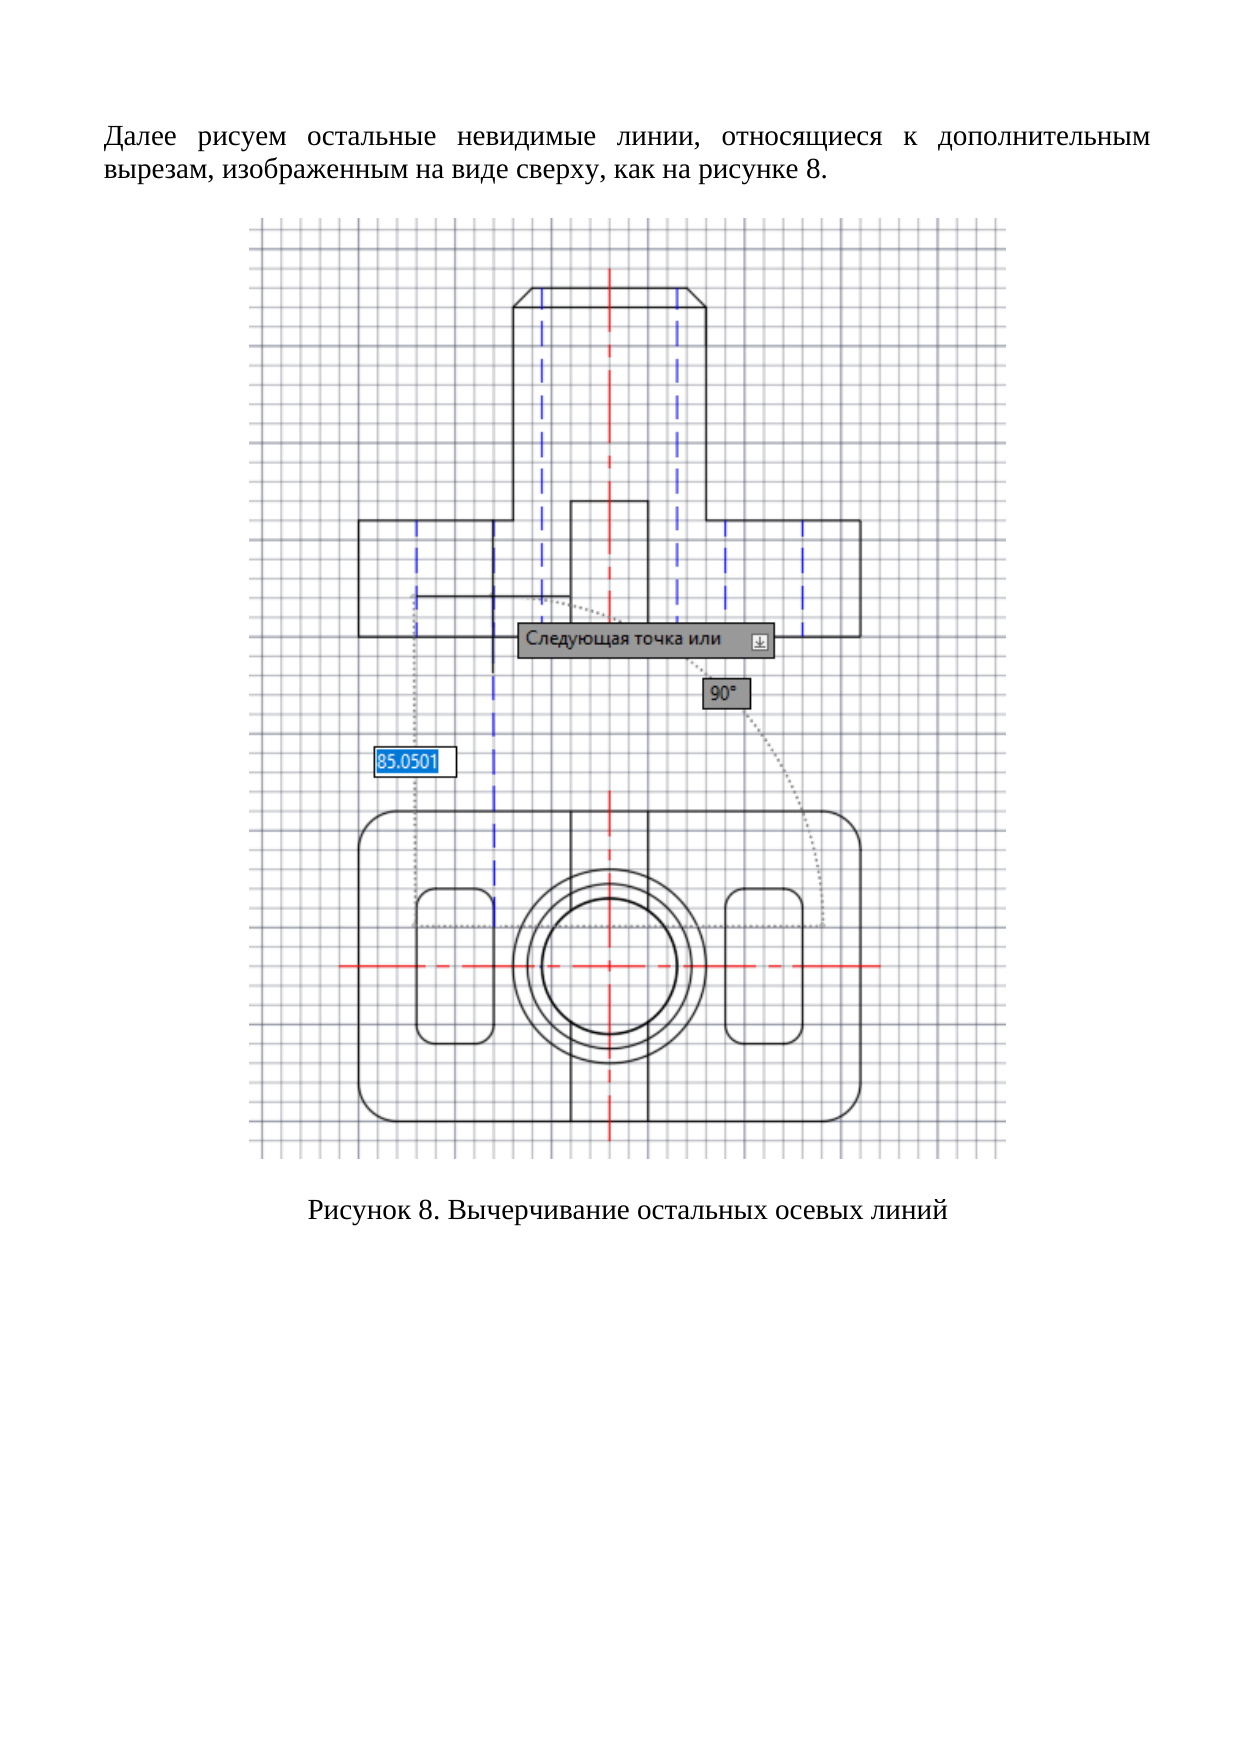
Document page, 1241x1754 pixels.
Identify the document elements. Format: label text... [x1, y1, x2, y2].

list Далее рисуем остальные невидимые линии, относящиеся к дополнительным вырезам, изображенным на виде сверху, как на рисунке 8. [103, 118, 1152, 185]
list Рисунок 8. Вычерчивание остальных осевых линий [103, 1192, 1152, 1226]
